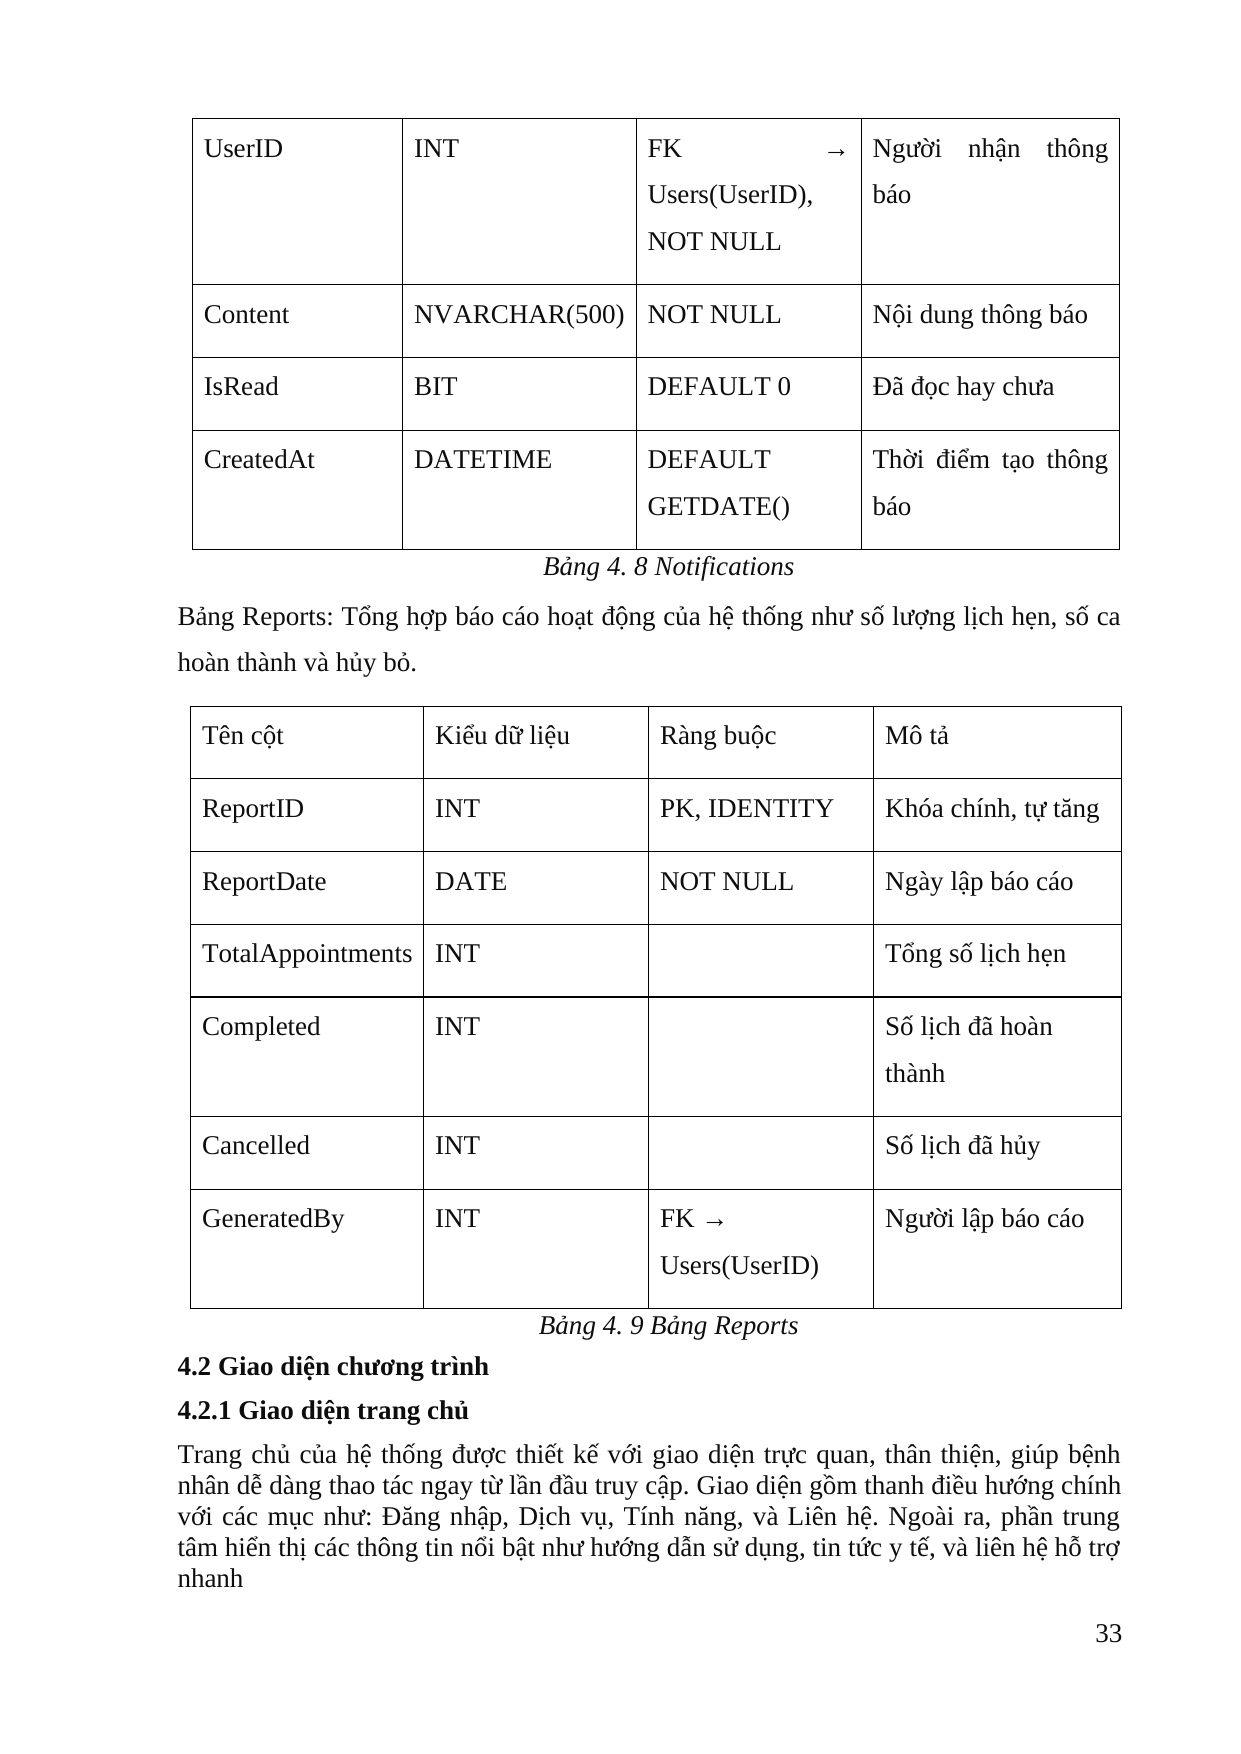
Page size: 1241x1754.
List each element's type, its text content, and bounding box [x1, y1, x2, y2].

table_cell ReportID [191, 779, 423, 851]
table_cell DEFAULT 0 [637, 358, 861, 429]
table_cell Cancelled [191, 1117, 423, 1188]
subtitle 4.2 Giao diện chương trình [177, 1350, 1122, 1382]
table_cell [649, 998, 873, 1116]
table_cell NOT NULL [637, 285, 861, 357]
table_cell Nội dung thông báo [862, 285, 1119, 357]
table_cell DATETIME [403, 431, 636, 549]
table_header Tên cột [191, 707, 423, 778]
text Trang chủ của hệ thống được thiết kế với giao diện trực quan, thân thiện, giúp bệnh nhân dễ dàng thao tác ngay từ lần đầu truy cập. Giao diện gồm thanh điều hướng chính với các mục như: Đăng nhập, Dịch vụ, Tính năng, và Liên hệ. Ngoài ra, phần trung tâm hiển thị các thông tin nổi bật như hướng dẫn sử dụng, tin tức y tế, và liên hệ hỗ trợ nhanh [177, 1438, 1122, 1593]
subtitle 4.2.1 Giao diện trang chủ [177, 1394, 1122, 1425]
table_cell INT [424, 1190, 648, 1308]
table_cell Số lịch đã hoàn thành [874, 998, 1121, 1116]
table_cell [649, 925, 873, 996]
table_cell Tổng số lịch hẹn [874, 925, 1121, 996]
table_header Kiểu dữ liệu [424, 707, 648, 778]
table_cell INT [424, 1117, 648, 1188]
table_cell UserID [193, 119, 402, 284]
table_cell Ngày lập báo cáo [874, 852, 1121, 924]
text Bảng 4. 8 Notifications [177, 550, 1122, 581]
table_cell CreatedAt [193, 431, 402, 549]
table_cell Thời điểm tạo thông báo [862, 431, 1119, 549]
table_cell NVARCHAR(500) [403, 285, 636, 357]
table_cell Khóa chính, tự tăng [874, 779, 1121, 851]
table_cell INT [403, 119, 636, 284]
table_cell GeneratedBy [191, 1190, 423, 1308]
table_cell ReportDate [191, 852, 423, 924]
table_cell DATE [424, 852, 648, 924]
table_cell Đã đọc hay chưa [862, 358, 1119, 429]
text Bảng 4. 9 Bảng Reports [177, 1309, 1122, 1340]
table_cell Người lập báo cáo [874, 1190, 1121, 1308]
table_cell Người nhận thông báo [862, 119, 1119, 284]
table_cell [649, 1117, 873, 1188]
table_cell FK → Users(UserID) [649, 1190, 873, 1308]
table_cell TotalAppointments [191, 925, 423, 996]
table_header Ràng buộc [649, 707, 873, 778]
table_cell Completed [191, 998, 423, 1116]
table_cell INT [424, 779, 648, 851]
table_cell PK, IDENTITY [649, 779, 873, 851]
table_cell BIT [403, 358, 636, 429]
table_cell INT [424, 998, 648, 1116]
table_cell Content [193, 285, 402, 357]
table_cell FK → Users(UserID), NOT NULL [637, 119, 861, 284]
table_header Mô tả [874, 707, 1121, 778]
table_cell Số lịch đã hủy [874, 1117, 1121, 1188]
table_cell NOT NULL [649, 852, 873, 924]
table_cell IsRead [193, 358, 402, 429]
table_cell INT [424, 925, 648, 996]
table_cell DEFAULT GETDATE() [637, 431, 861, 549]
text Bảng Reports: Tổng hợp báo cáo hoạt động của hệ thống như số lượng lịch hẹn, số ca hoàn thành và hủy bỏ. [177, 600, 1122, 678]
